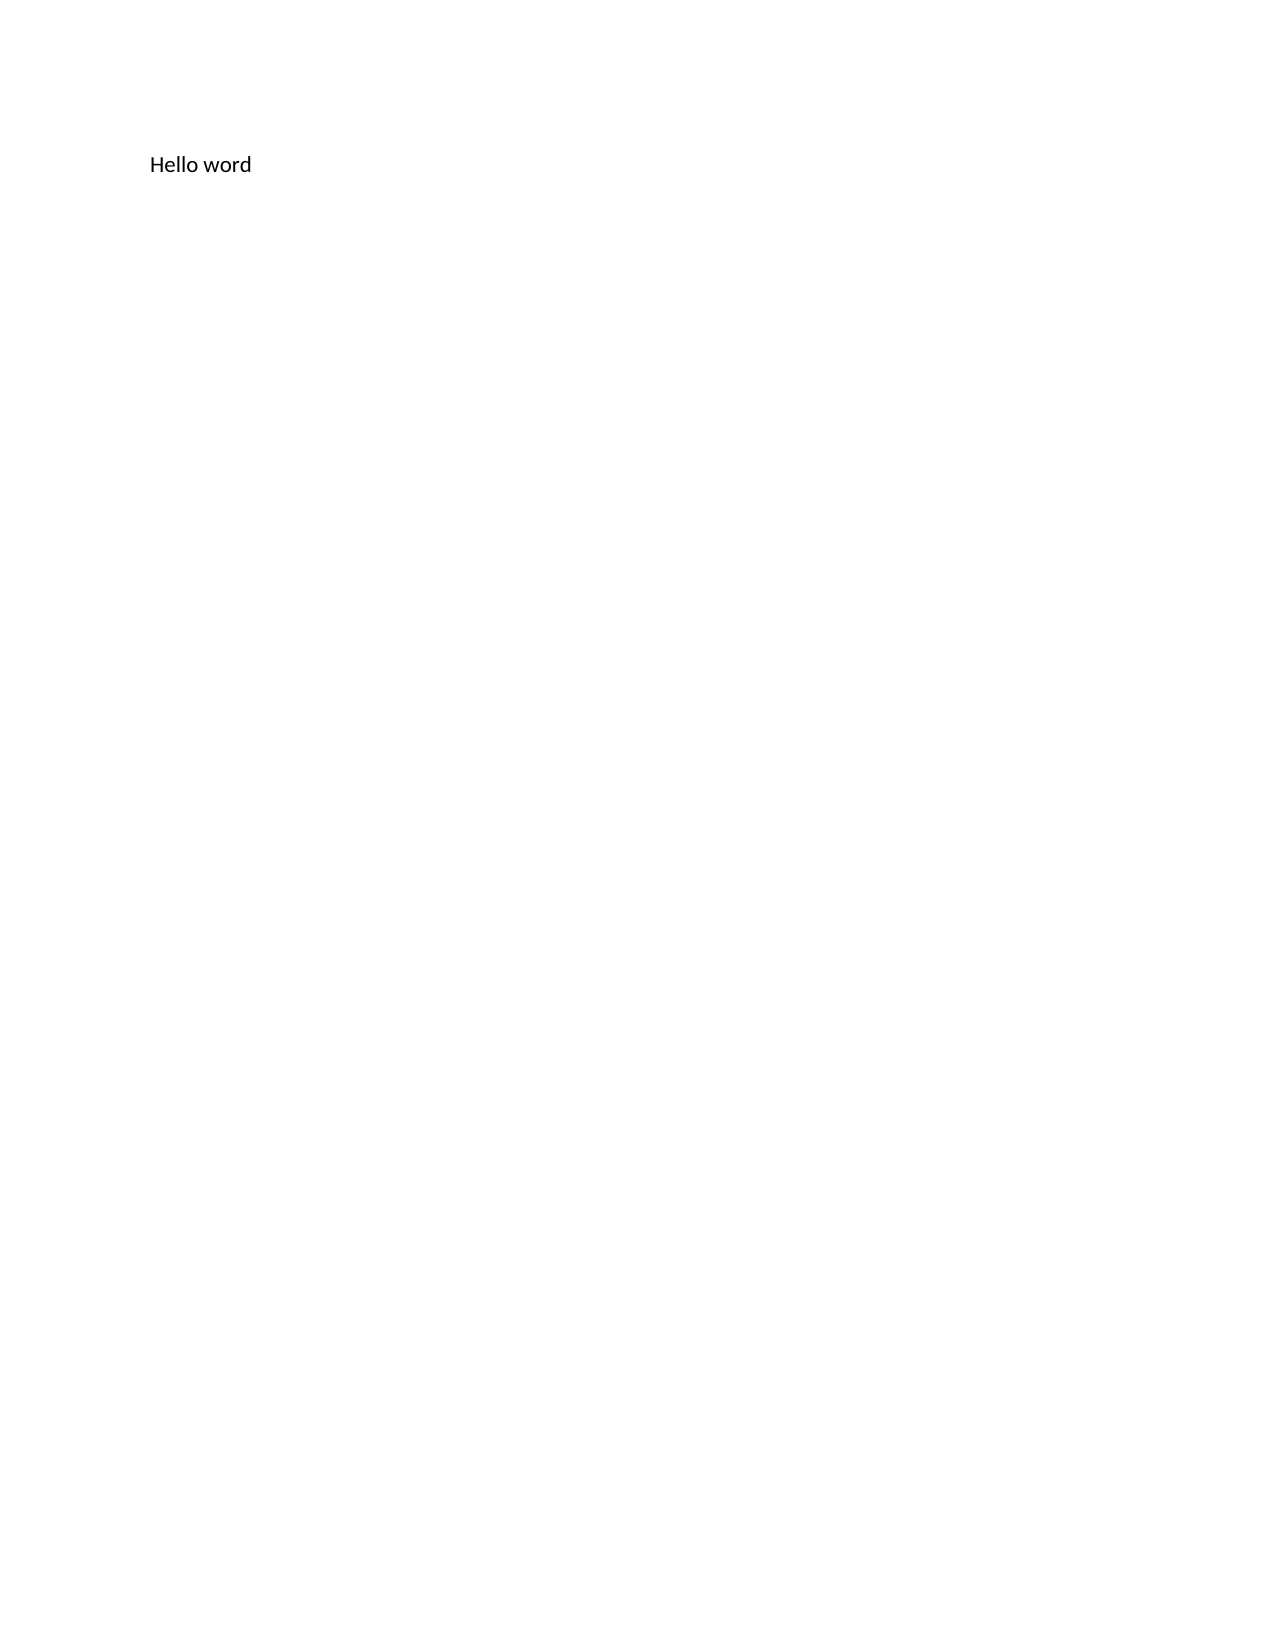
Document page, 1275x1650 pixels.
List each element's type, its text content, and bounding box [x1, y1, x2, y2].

text Hello word [150, 150, 1125, 178]
